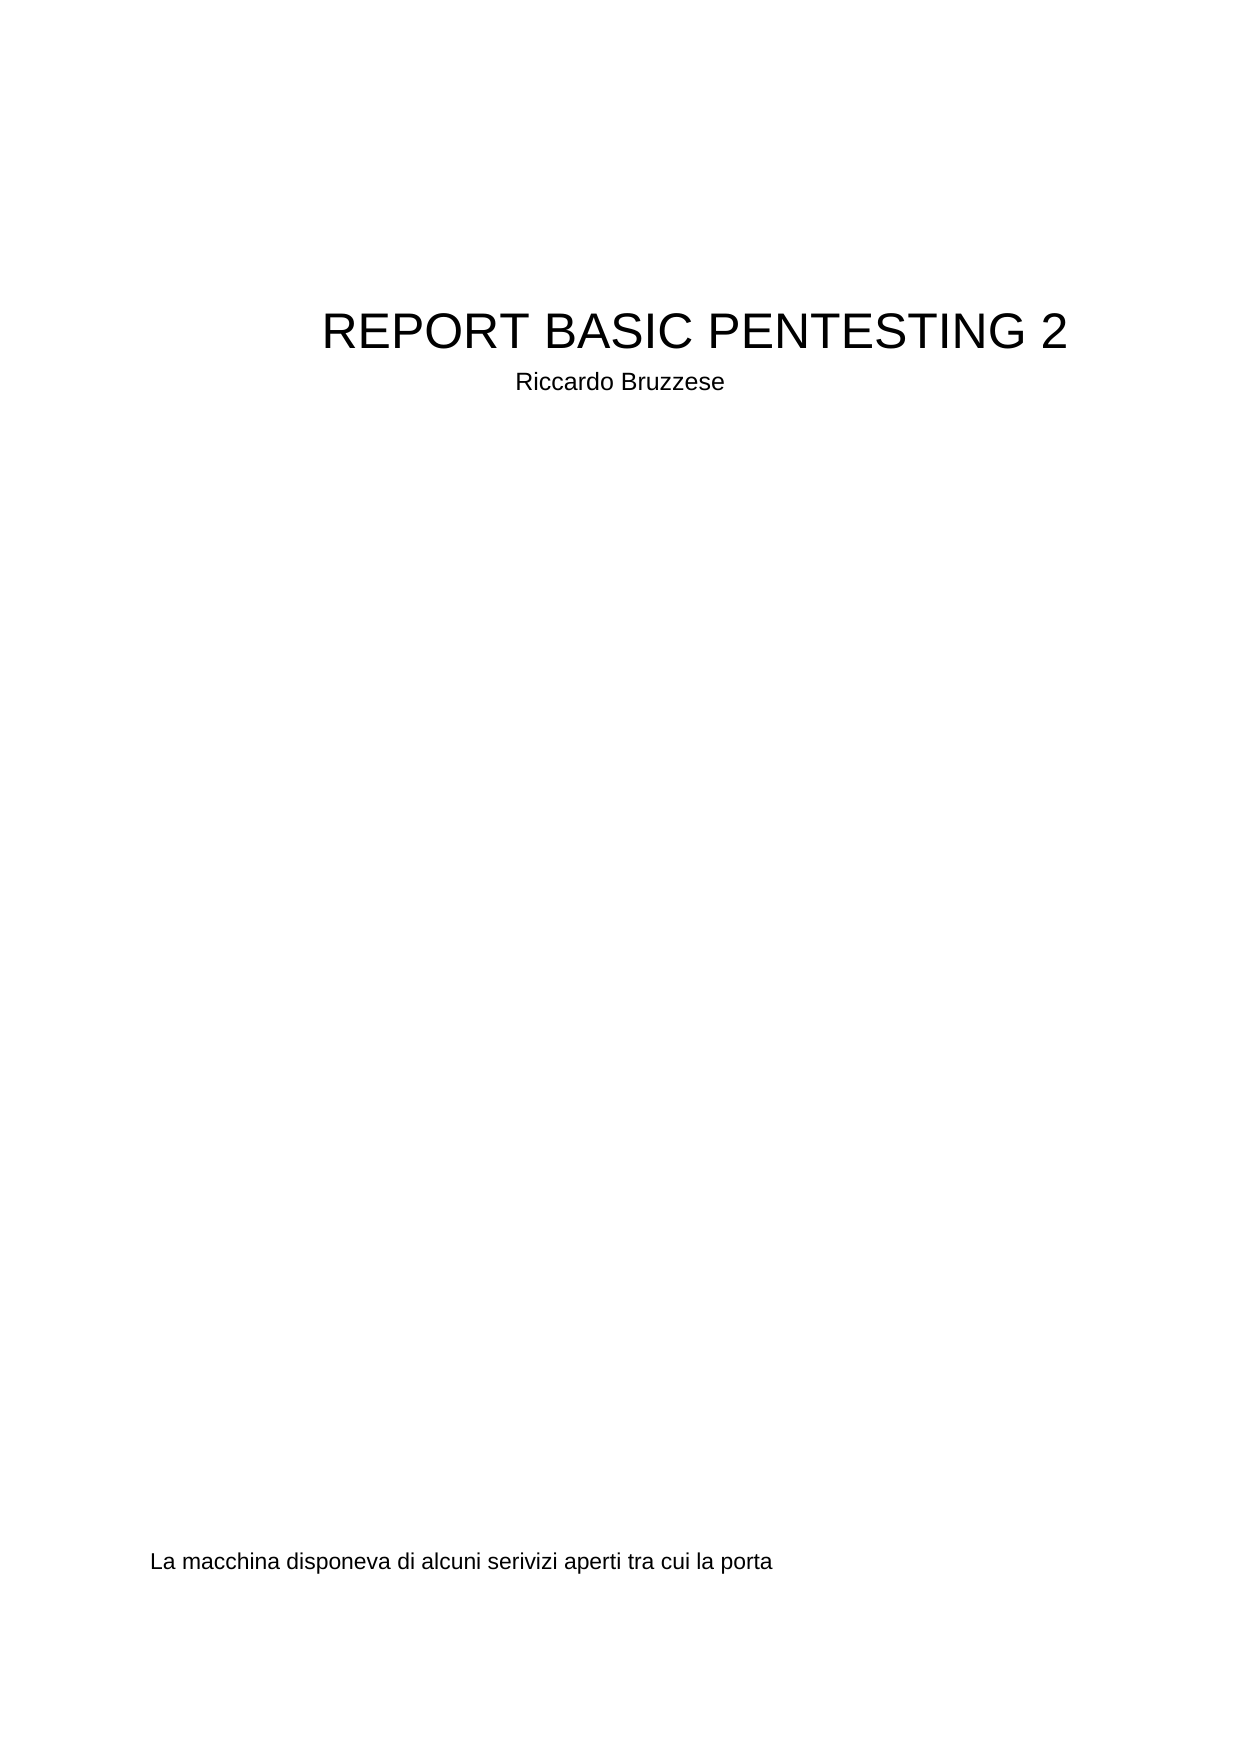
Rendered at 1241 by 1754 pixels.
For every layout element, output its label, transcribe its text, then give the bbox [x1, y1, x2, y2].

text Riccardo Bruzzese [150, 367, 1090, 396]
text REPORT BASIC PENTESTING 2 [150, 301, 1090, 358]
text La macchina disponeva di alcuni serivizi aperti tra cui la porta [150, 1548, 1090, 1574]
